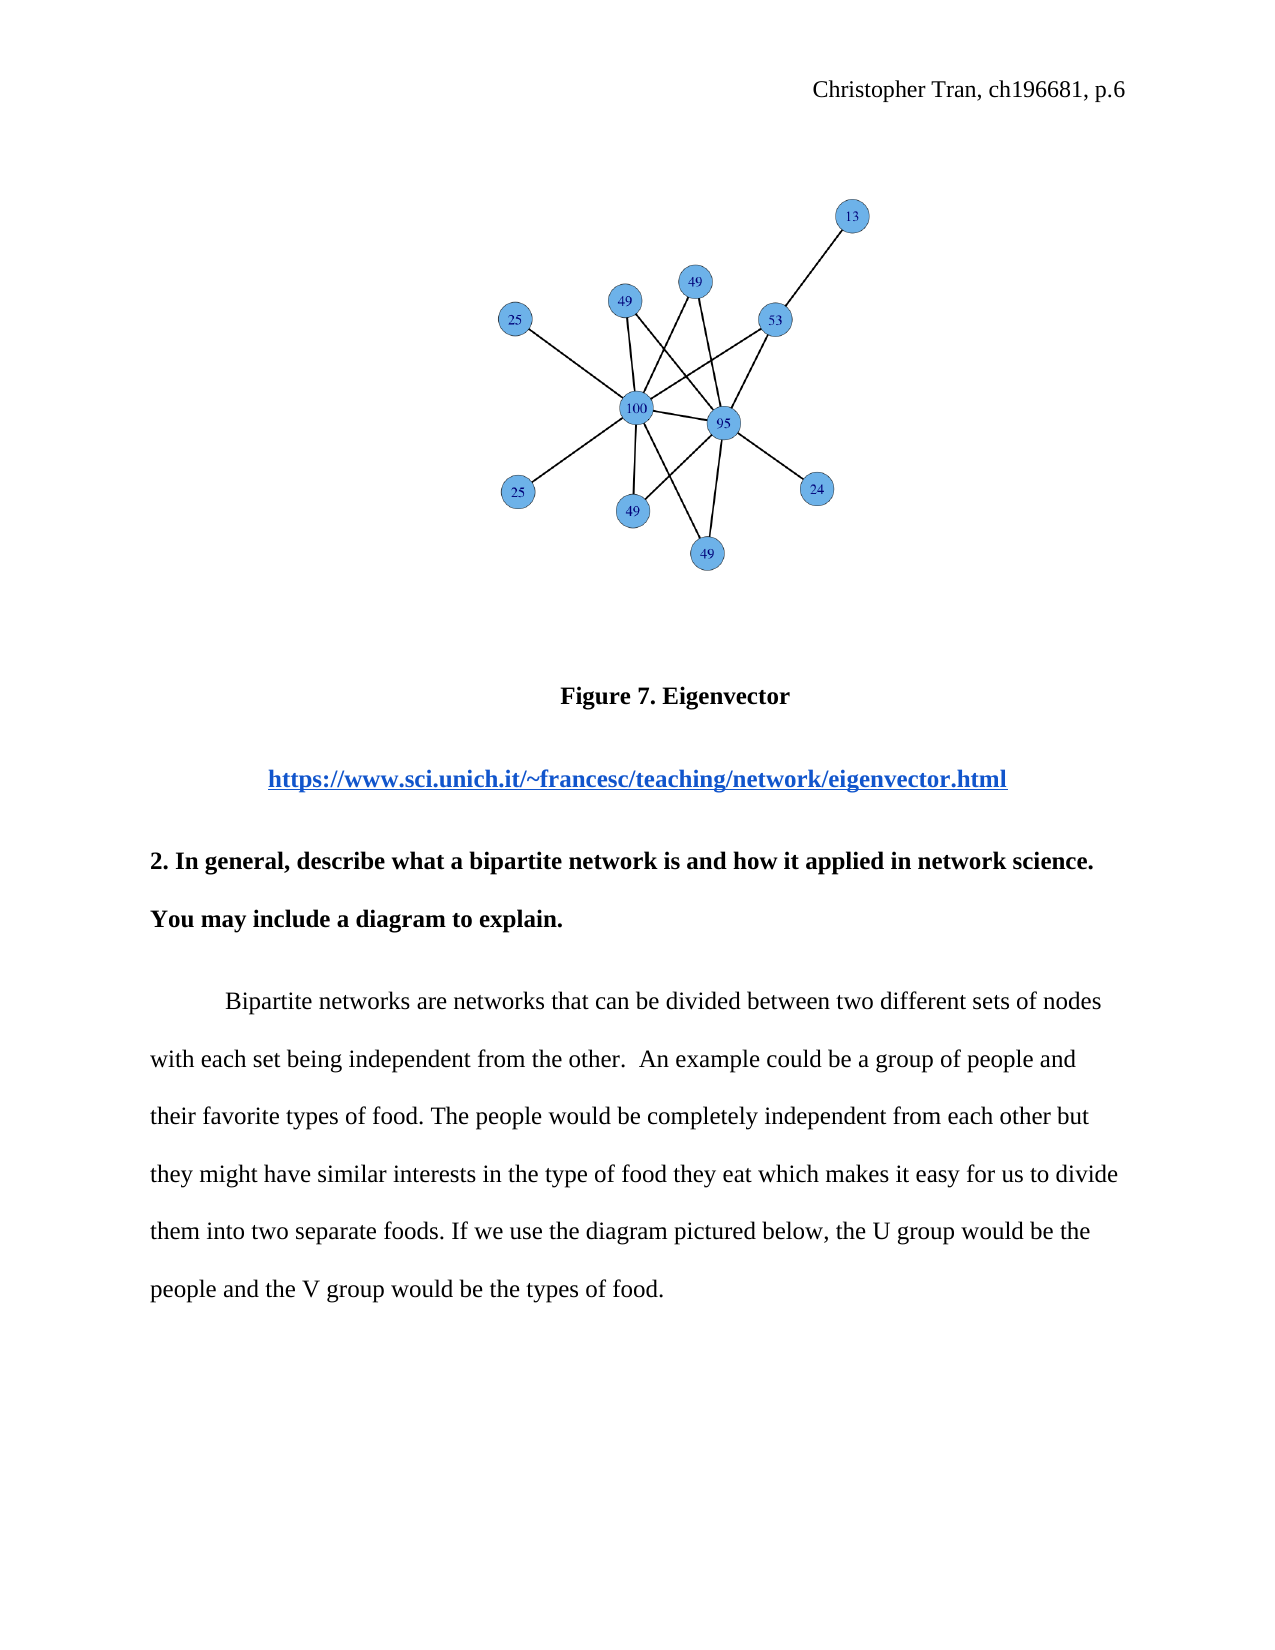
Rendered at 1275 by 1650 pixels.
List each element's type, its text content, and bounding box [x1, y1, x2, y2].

picture [435, 150, 915, 629]
text 2. In general, describe what a bipartite network is and how it applied in network science. You may include a diagram to explain. [150, 846, 1125, 933]
text https://www.sci.unich.it/~francesc/teaching/network/eigenvector.html [150, 764, 1125, 793]
text Figure 7. Eigenvector [150, 681, 1125, 710]
text Bipartite networks are networks that can be divided between two different sets of nodes with each set being independent from the other. An example could be a group of people and their favorite types of food. The people would be completely independent from each other but they might have similar interests in the type of food they eat which makes it easy for us to divide them into two separate foods. If we use the diagram pictured below, the U group would be the people and the V group would be the types of food. [150, 986, 1125, 1303]
